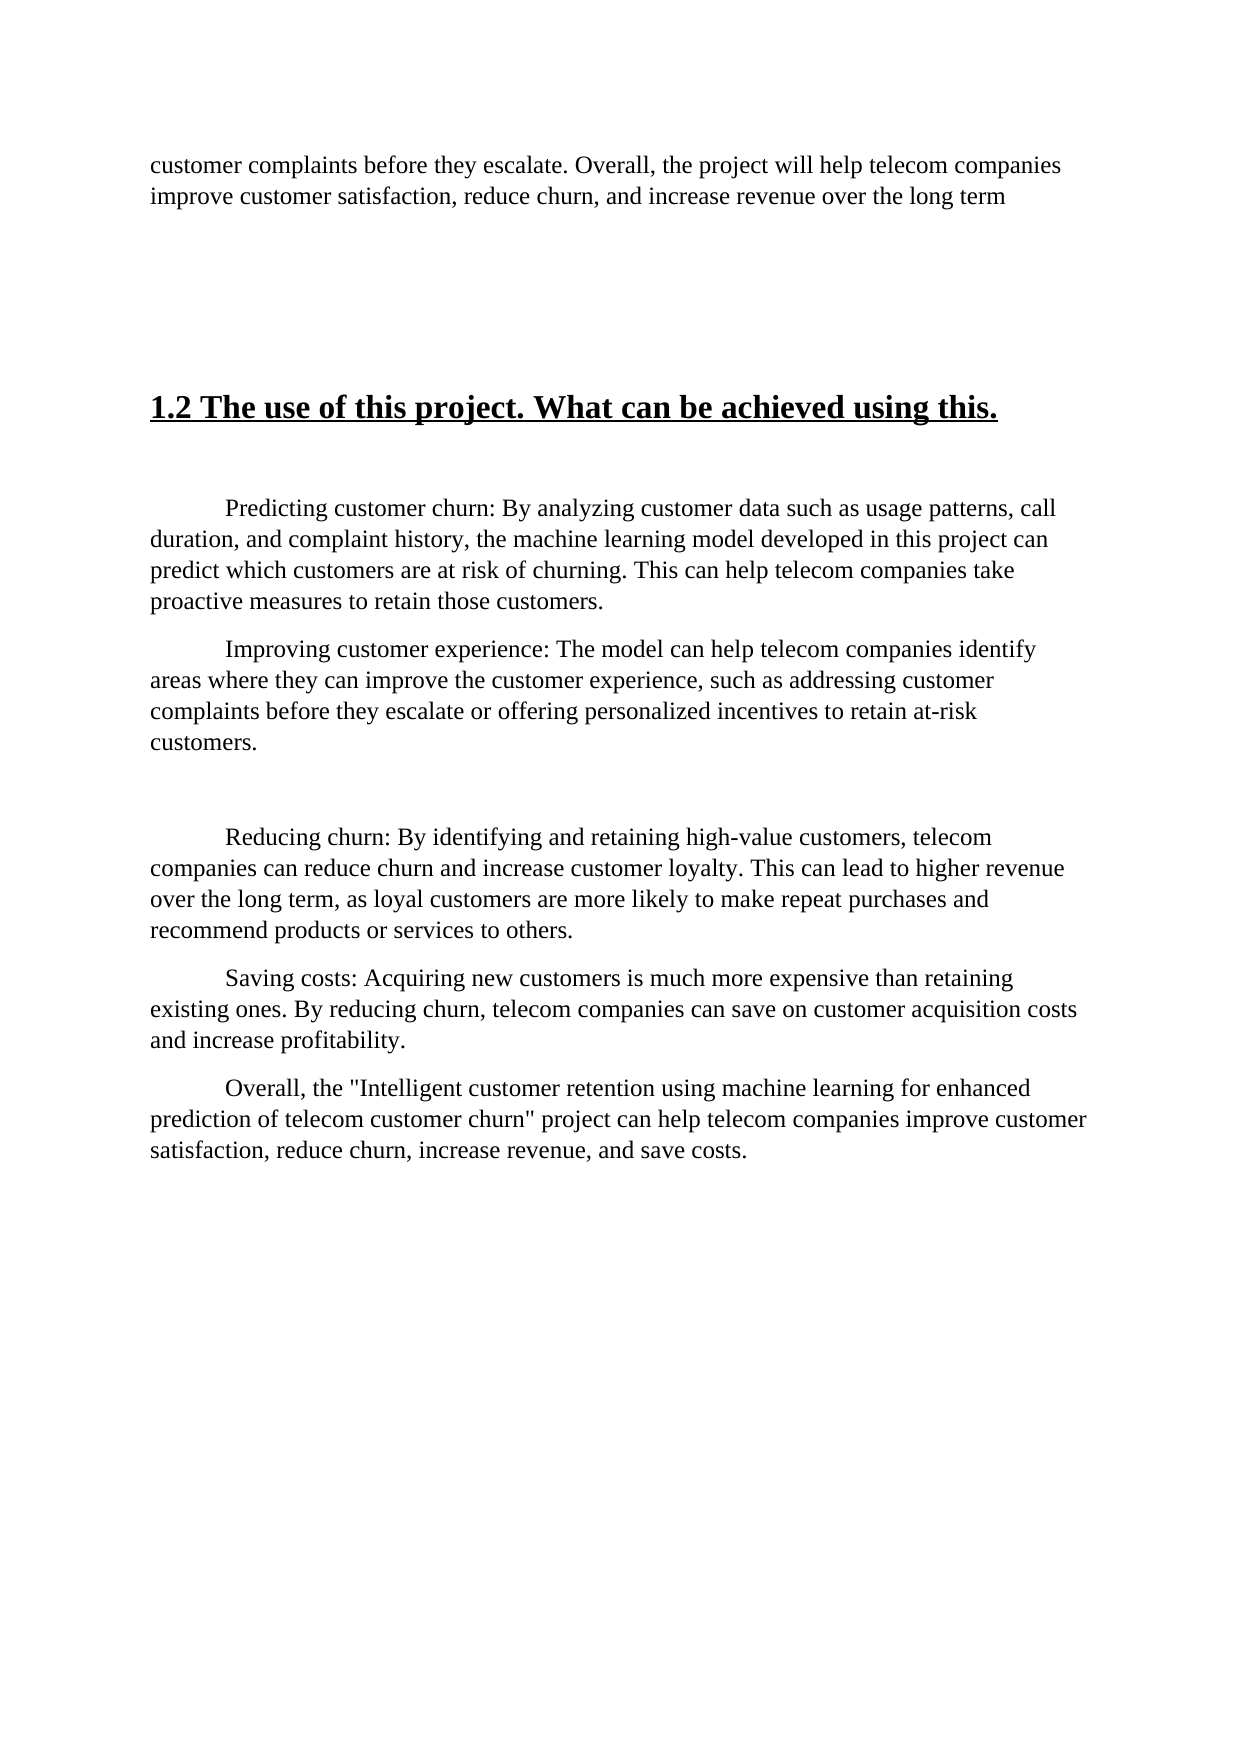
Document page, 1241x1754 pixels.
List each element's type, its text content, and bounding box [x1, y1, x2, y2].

text Reducing churn: By identifying and retaining high-value customers, telecom companies can reduce churn and increase customer loyalty. This can lead to higher revenue over the long term, as loyal customers are more likely to make repeat purchases and recommend products or services to others. [150, 822, 1090, 944]
text Saving costs: Acquiring new customers is much more expensive than retaining existing ones. By reducing churn, telecom companies can save on customer acquisition costs and increase profitability. [150, 963, 1090, 1054]
text Predicting customer churn: By analyzing customer data such as usage patterns, call duration, and complaint history, the machine learning model developed in this project can predict which customers are at risk of churning. This can help telecom companies take proactive measures to retain those customers. [150, 493, 1090, 615]
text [150, 150, 1090, 210]
text Overall, the "Intelligent customer retention using machine learning for enhanced prediction of telecom customer churn" project can help telecom companies improve customer satisfaction, reduce churn, increase revenue, and save costs. [150, 1073, 1090, 1164]
text Improving customer experience: The model can help telecom companies identify areas where they can improve the customer experience, such as addressing customer complaints before they escalate or offering personalized incentives to retain at-risk customers. [150, 634, 1090, 756]
text 1.2 The use of this project. What can be achieved using this. [150, 387, 1090, 426]
